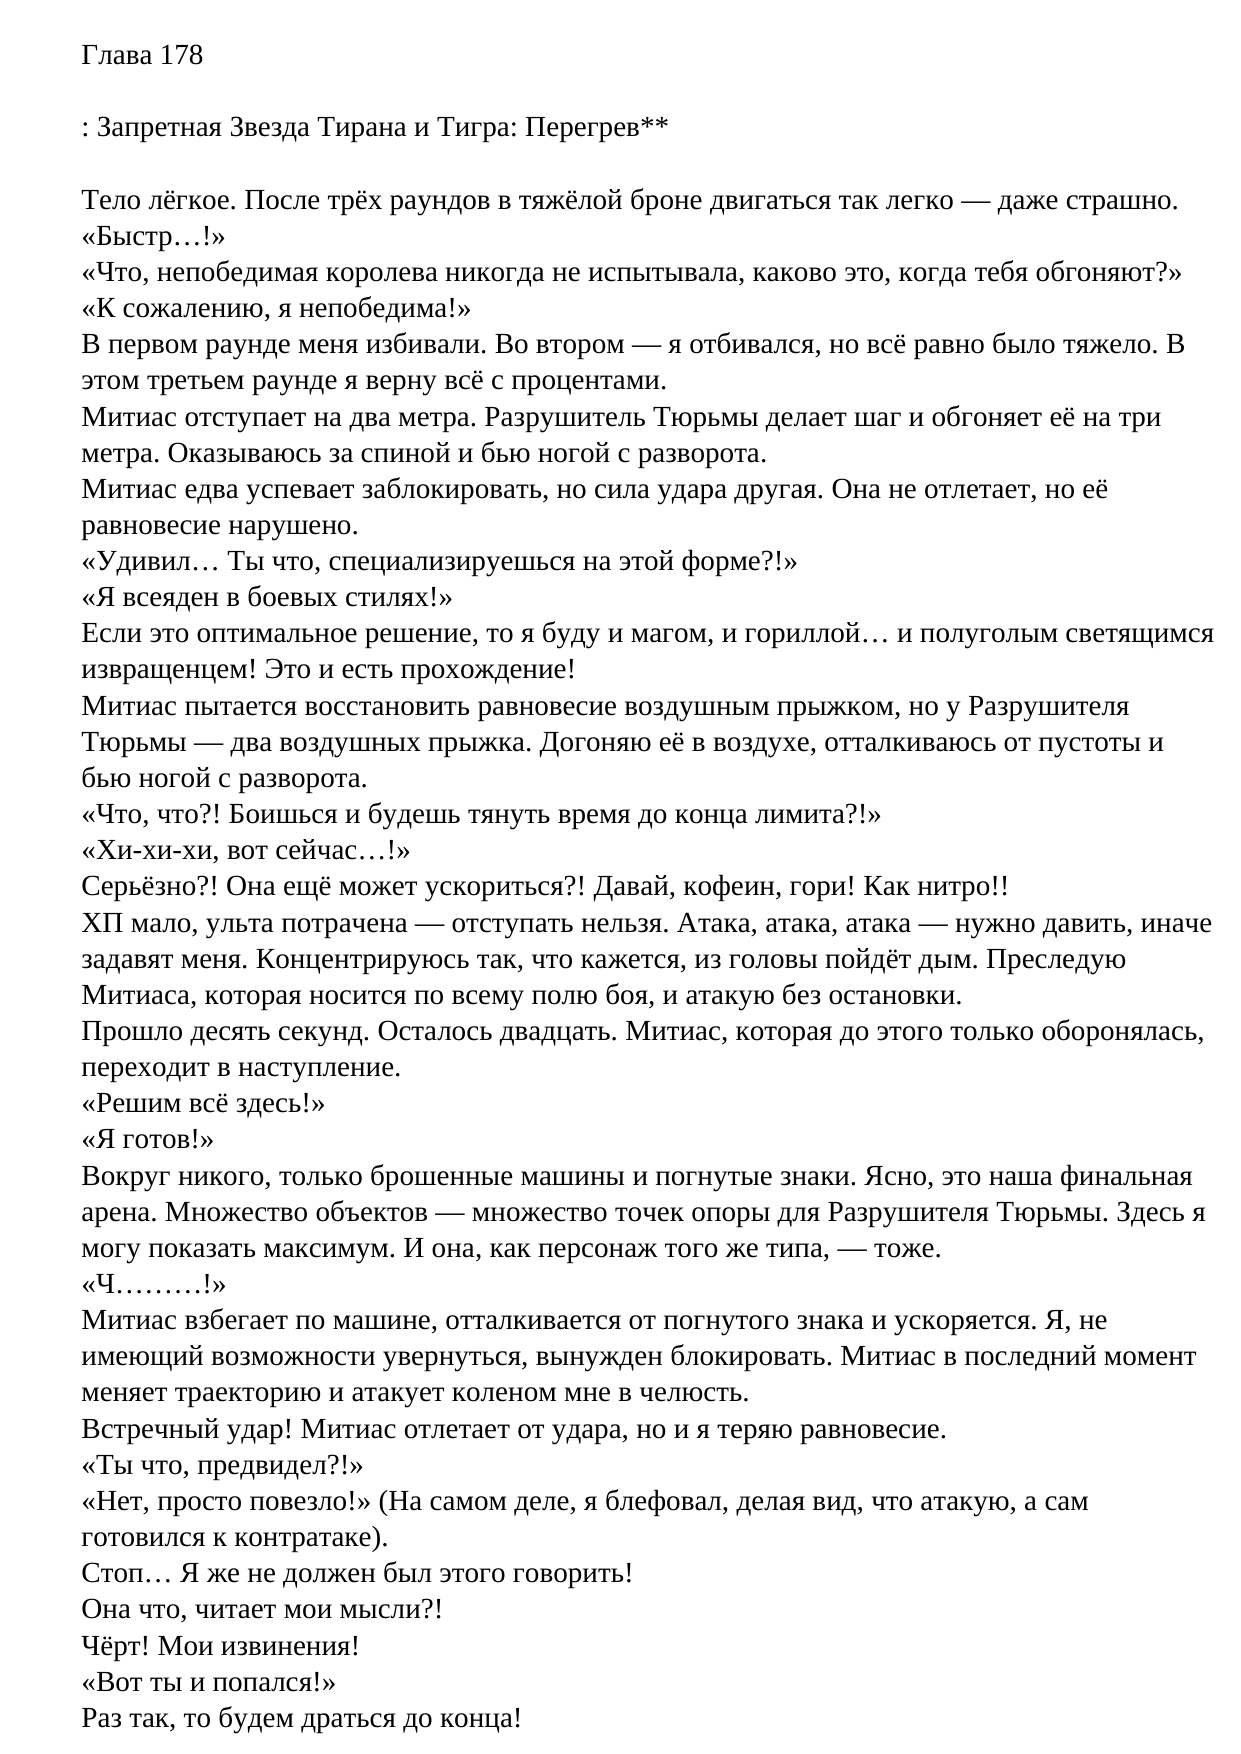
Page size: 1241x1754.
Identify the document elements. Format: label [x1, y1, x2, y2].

text [81, 37, 1215, 1733]
